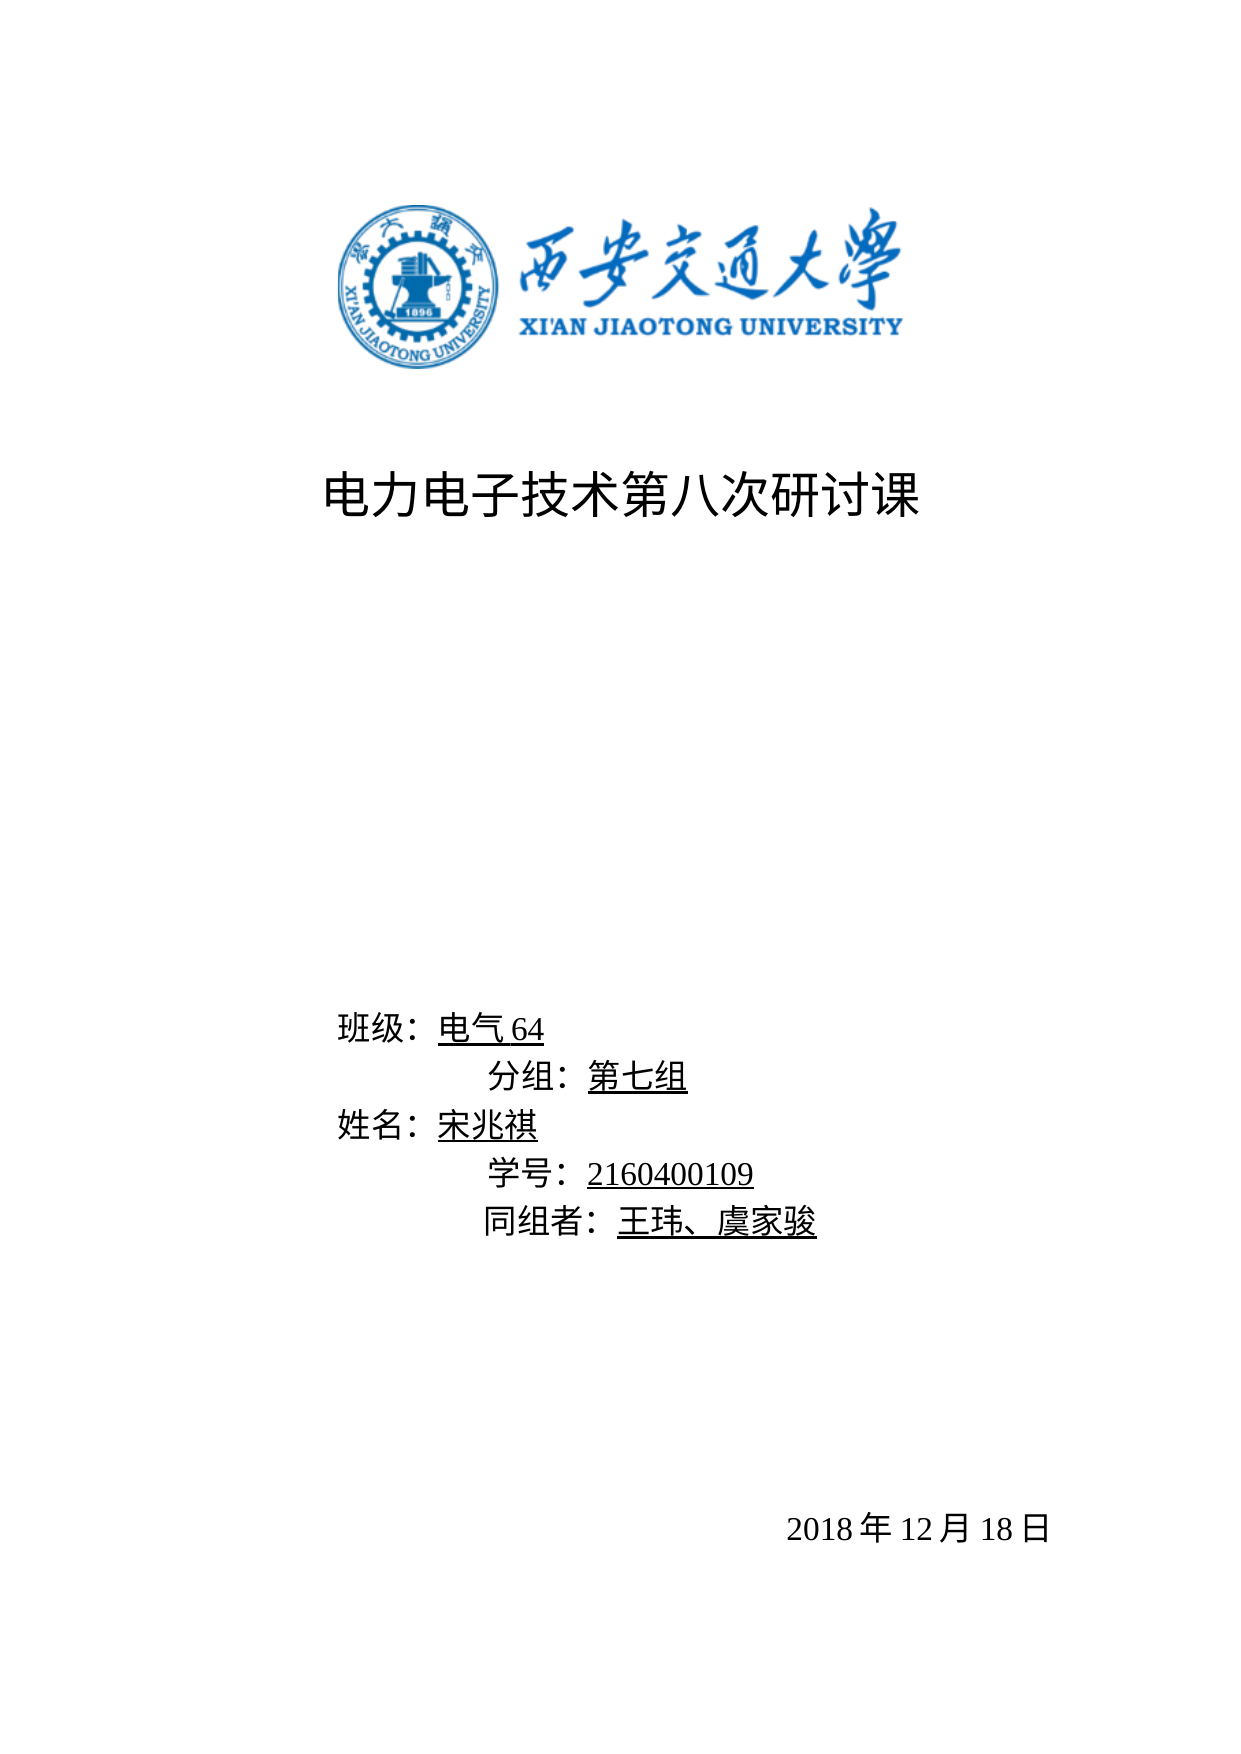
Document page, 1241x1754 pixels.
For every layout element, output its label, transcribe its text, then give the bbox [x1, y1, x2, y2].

text 学号：2160400109 [187, 1147, 1053, 1195]
text 班级：电气64 [187, 1002, 1053, 1050]
text 分组：第七组 [187, 1050, 1053, 1098]
text 同组者：王玮、虞家骏 [231, 1195, 1053, 1243]
text 姓名：宋兆祺 [187, 1098, 1053, 1147]
text 2018年12月18日 [187, 1502, 1053, 1550]
text 电力电子技术第八次研讨课 [187, 455, 1053, 528]
picture [337, 205, 903, 369]
